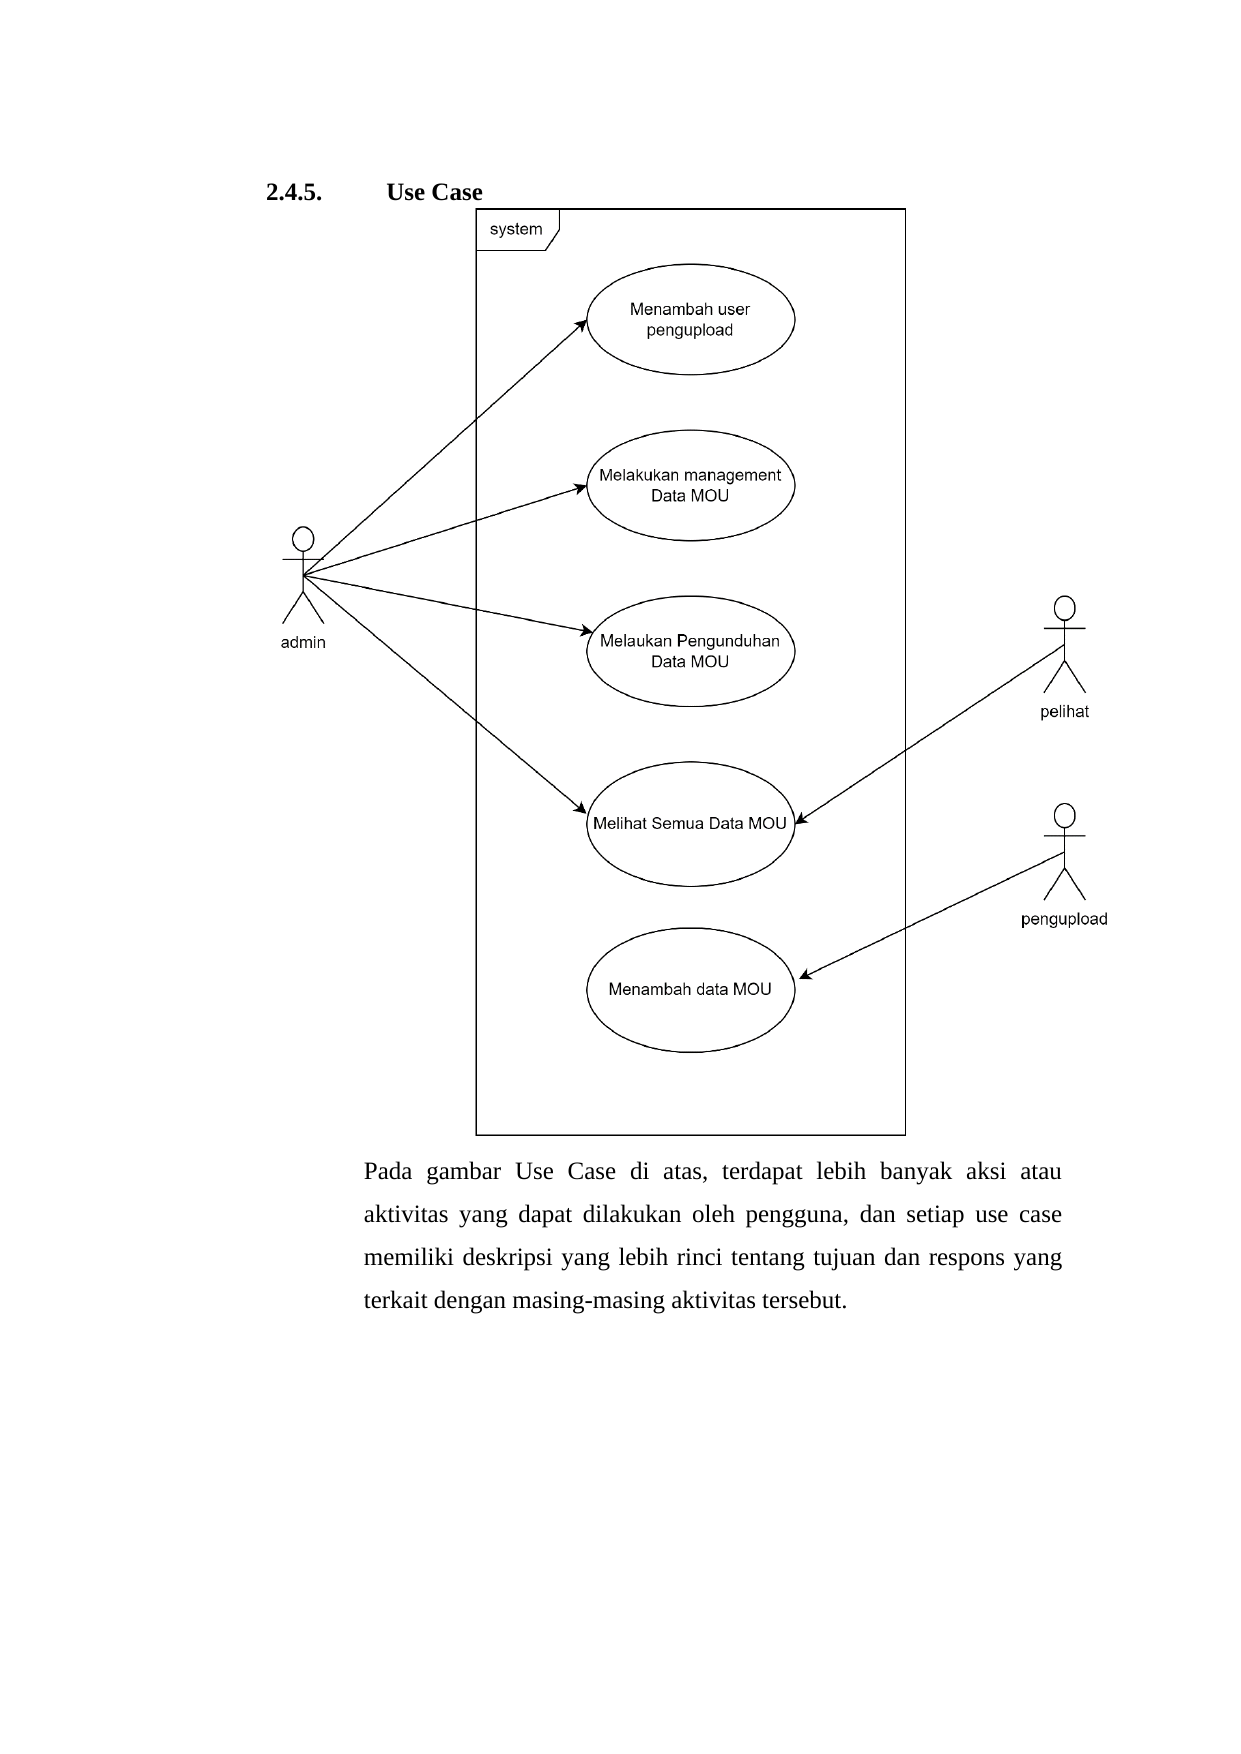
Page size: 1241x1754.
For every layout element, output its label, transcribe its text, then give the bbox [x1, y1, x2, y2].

subtitle Use Case [266, 177, 1063, 206]
picture [280, 208, 1108, 1137]
list Pada gambar Use Case di atas, terdapat lebih banyak aksi atau aktivitas yang dapat dilakukan oleh pengguna, dan setiap use case memiliki deskripsi yang lebih rinci tentang tujuan dan respons yang terkait dengan masing-masing aktivitas tersebut. [364, 1156, 1063, 1314]
